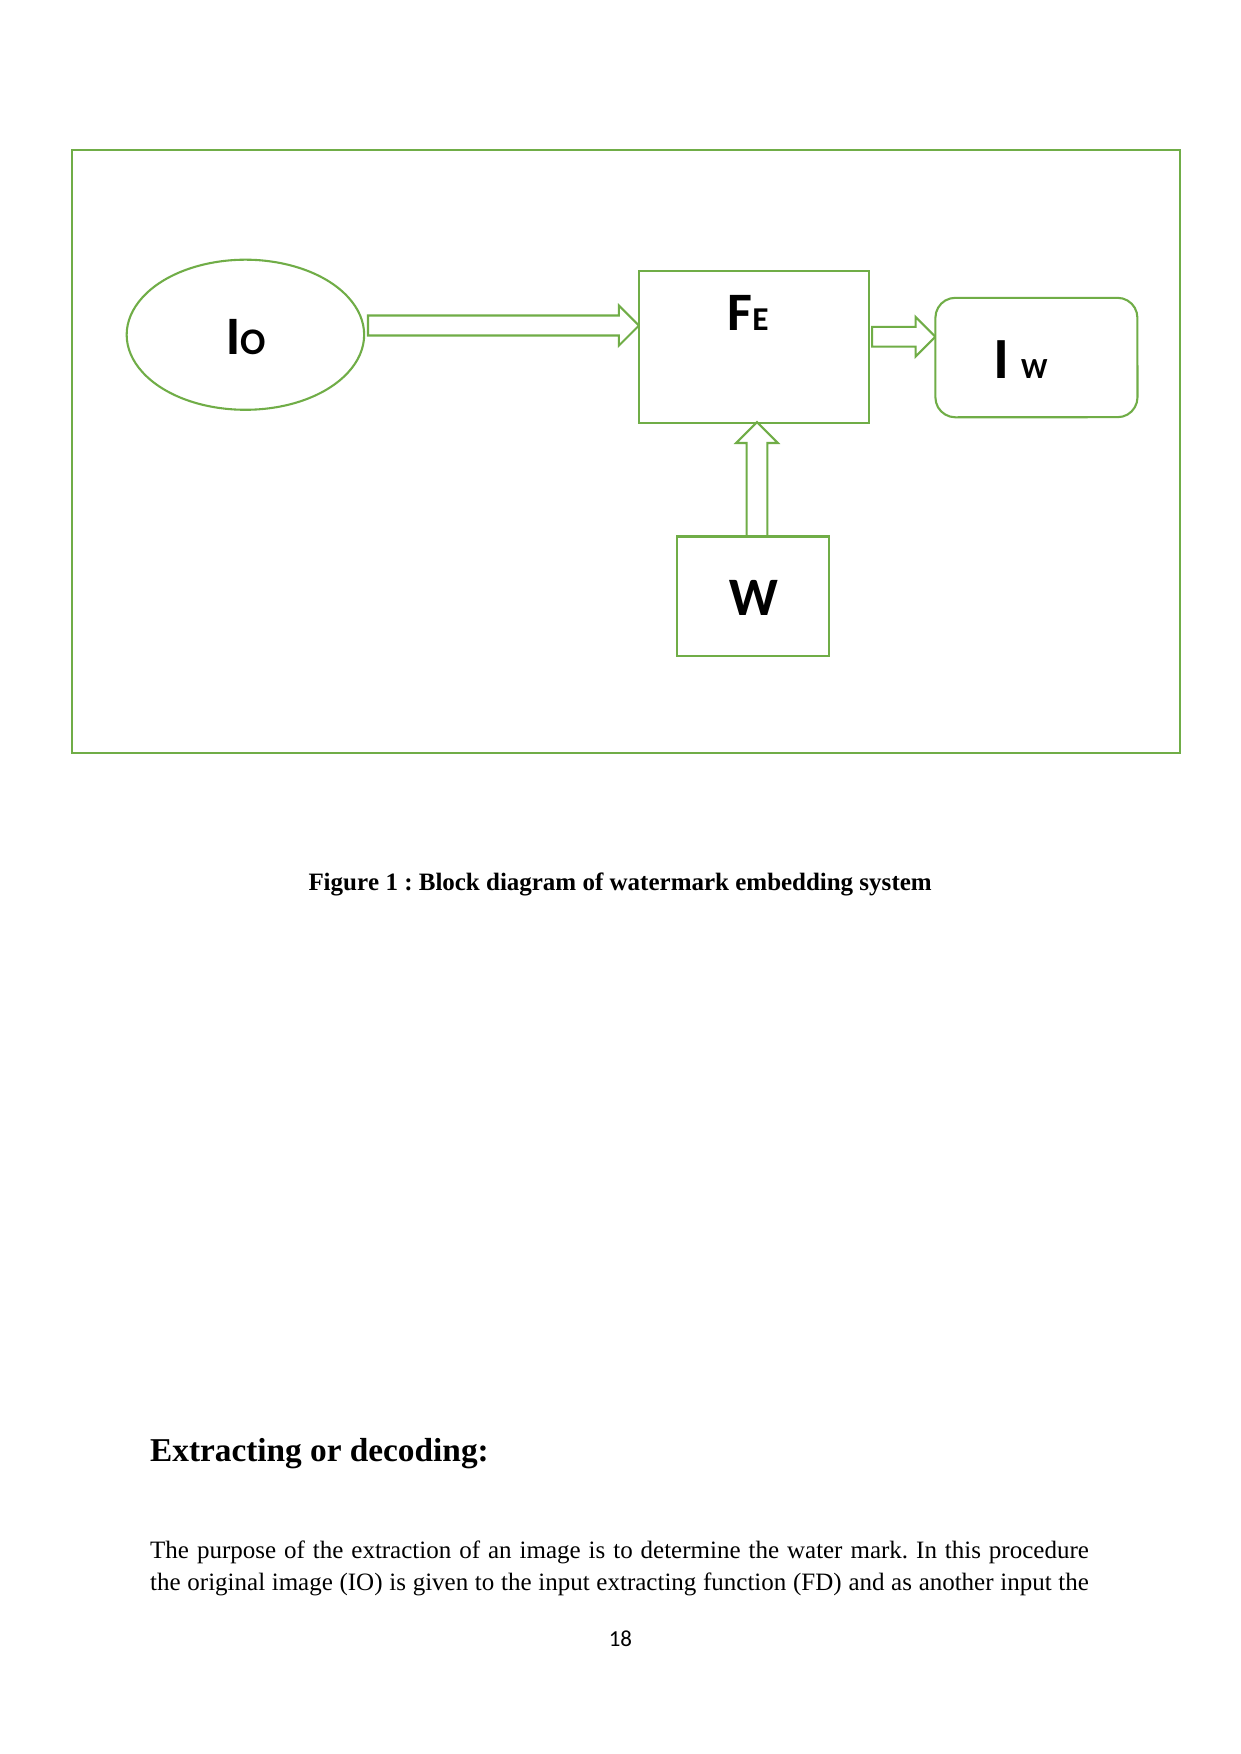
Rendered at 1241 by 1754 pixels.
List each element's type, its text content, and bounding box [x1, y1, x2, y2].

text Figure 1 : Block diagram of watermark embedding system [150, 867, 1090, 896]
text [150, 1536, 1090, 1595]
text Extracting or decoding: [150, 1431, 1090, 1469]
